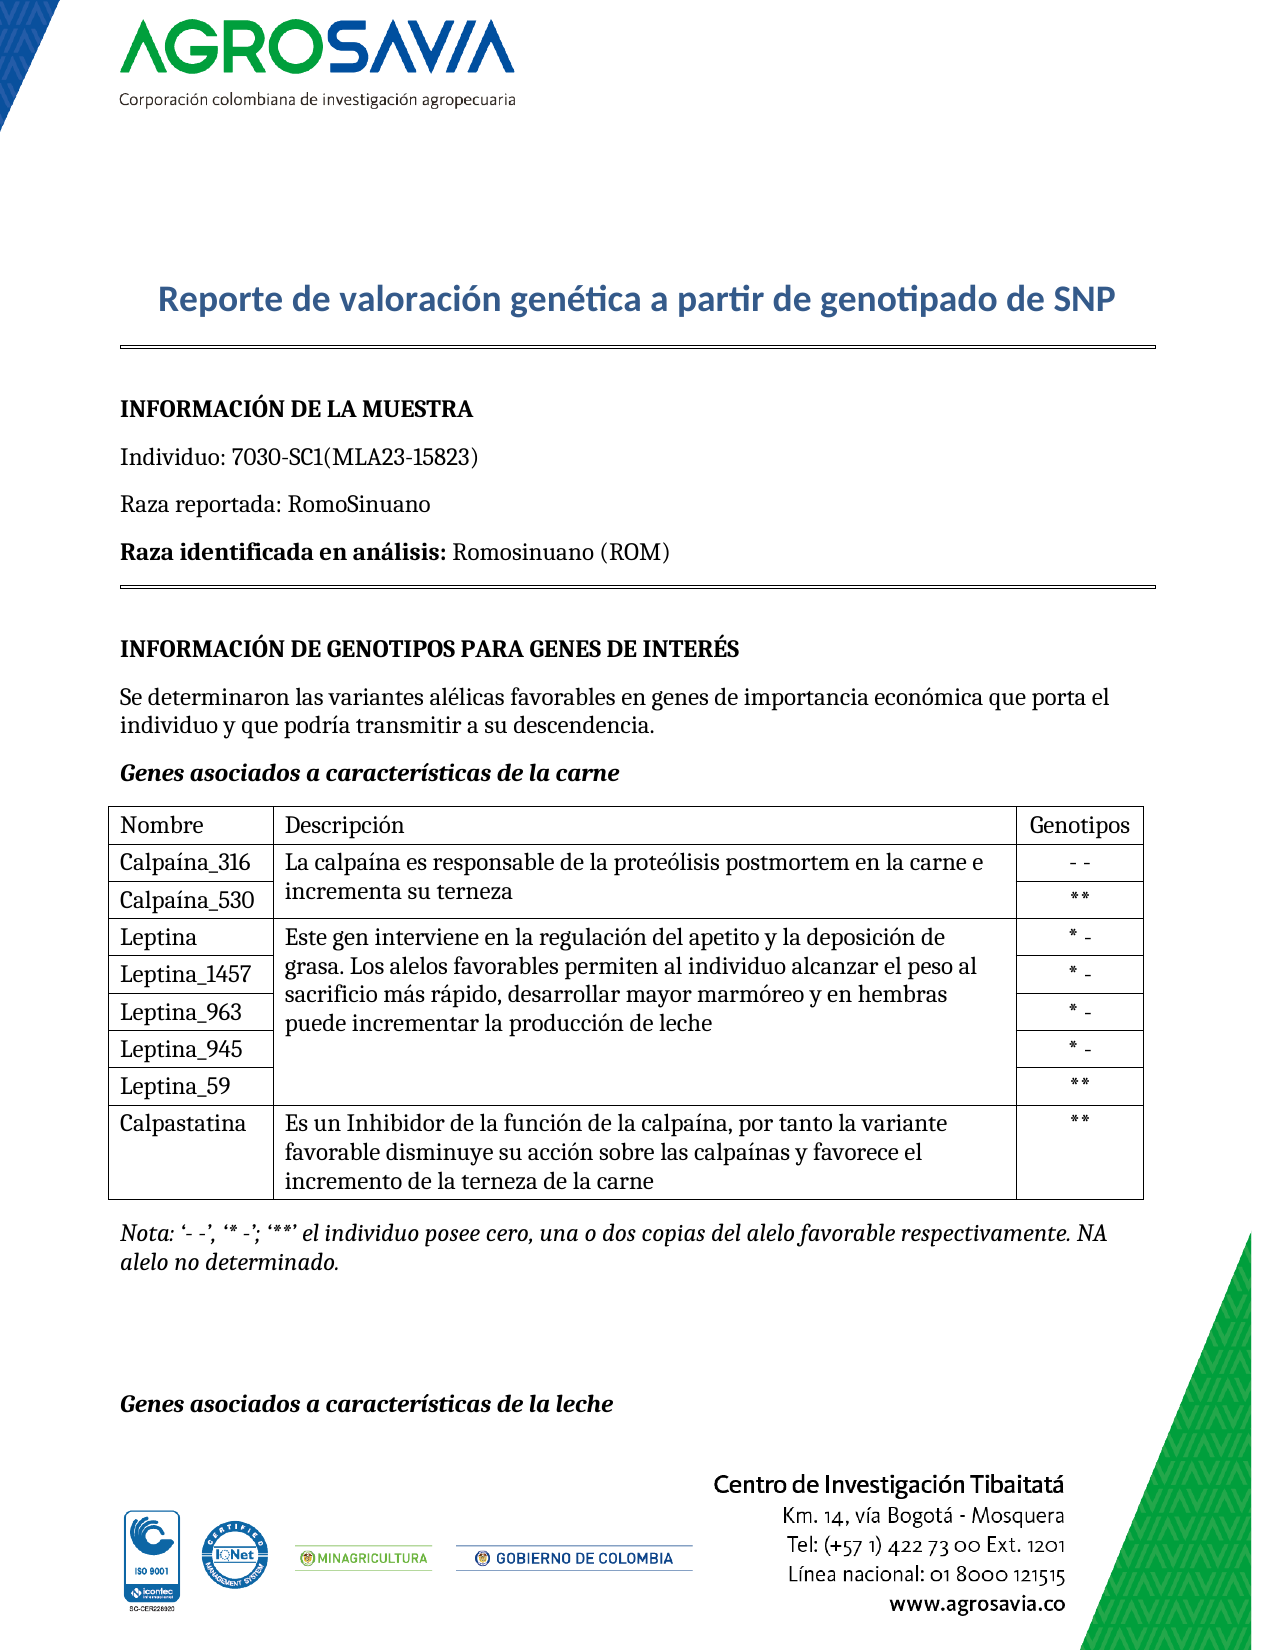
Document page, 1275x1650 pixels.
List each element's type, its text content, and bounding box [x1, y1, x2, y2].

text Nota: ‘- -’, ‘* -’; ‘**’ el individuo posee cero, una o dos copias del alelo favorable respectivamente. NA alelo no determinado. [120, 1219, 1155, 1277]
text Individuo: 7030-SC1(MLA23-15823) [120, 443, 1155, 472]
table_cell Leptina_1457 [109, 956, 273, 993]
title Reporte de valoración genética a partir de genotipado de SNP [120, 275, 1155, 321]
table_cell La calpaína es responsable de la proteólisis postmortem en la carne e incrementa su terneza [274, 845, 1016, 918]
table_cell ** [1017, 1068, 1143, 1104]
table_cell * - [1017, 919, 1143, 955]
table_cell Leptina_59 [109, 1068, 273, 1104]
table_cell ** [1017, 1106, 1143, 1199]
text Genes asociados a características de la carne [120, 759, 1155, 787]
table_cell Calpaína_530 [109, 882, 273, 918]
text INFORMACIÓN DE LA MUESTRA [120, 395, 1155, 424]
text Se determinaron las variantes alélicas favorables en genes de importancia económica que porta el individuo y que podría transmitir a su descendencia. [120, 682, 1155, 740]
text INFORMACIÓN DE GENOTIPOS PARA GENES DE INTERÉS [120, 635, 1155, 664]
table_cell * - [1017, 1031, 1143, 1067]
picture [0, 1230, 1252, 1650]
table_cell Leptina_963 [109, 994, 273, 1030]
table_cell Leptina_945 [109, 1031, 273, 1067]
table_cell Calpastatina [109, 1106, 273, 1199]
text Genes asociados a características de la leche [120, 1390, 1155, 1419]
table_cell Calpaína_316 [109, 845, 273, 881]
table_header Nombre [109, 807, 273, 843]
table_cell Este gen interviene en la regulación del apetito y la deposición de grasa. Los alelos favorables permiten al individuo alcanzar el peso al sacrificio más rápido, desarrollar mayor marmóreo y en hembras puede incrementar la producción de leche [274, 919, 1016, 1104]
table_cell * - [1017, 956, 1143, 993]
text Raza identificada en análisis: Romosinuano (ROM) [120, 538, 1155, 567]
table_header Descripción [274, 807, 1016, 843]
picture [0, 0, 1243, 193]
table_cell Es un Inhibidor de la función de la calpaína, por tanto la variante favorable disminuye su acción sobre las calpaínas y favorece el incremento de la terneza de la carne [274, 1106, 1016, 1199]
table_cell ** [1017, 882, 1143, 918]
table_cell - - [1017, 845, 1143, 881]
table_header Genotipos [1017, 807, 1143, 843]
table_cell Leptina [109, 919, 273, 955]
text Raza reportada: RomoSinuano [120, 490, 1155, 519]
table_cell * - [1017, 994, 1143, 1030]
